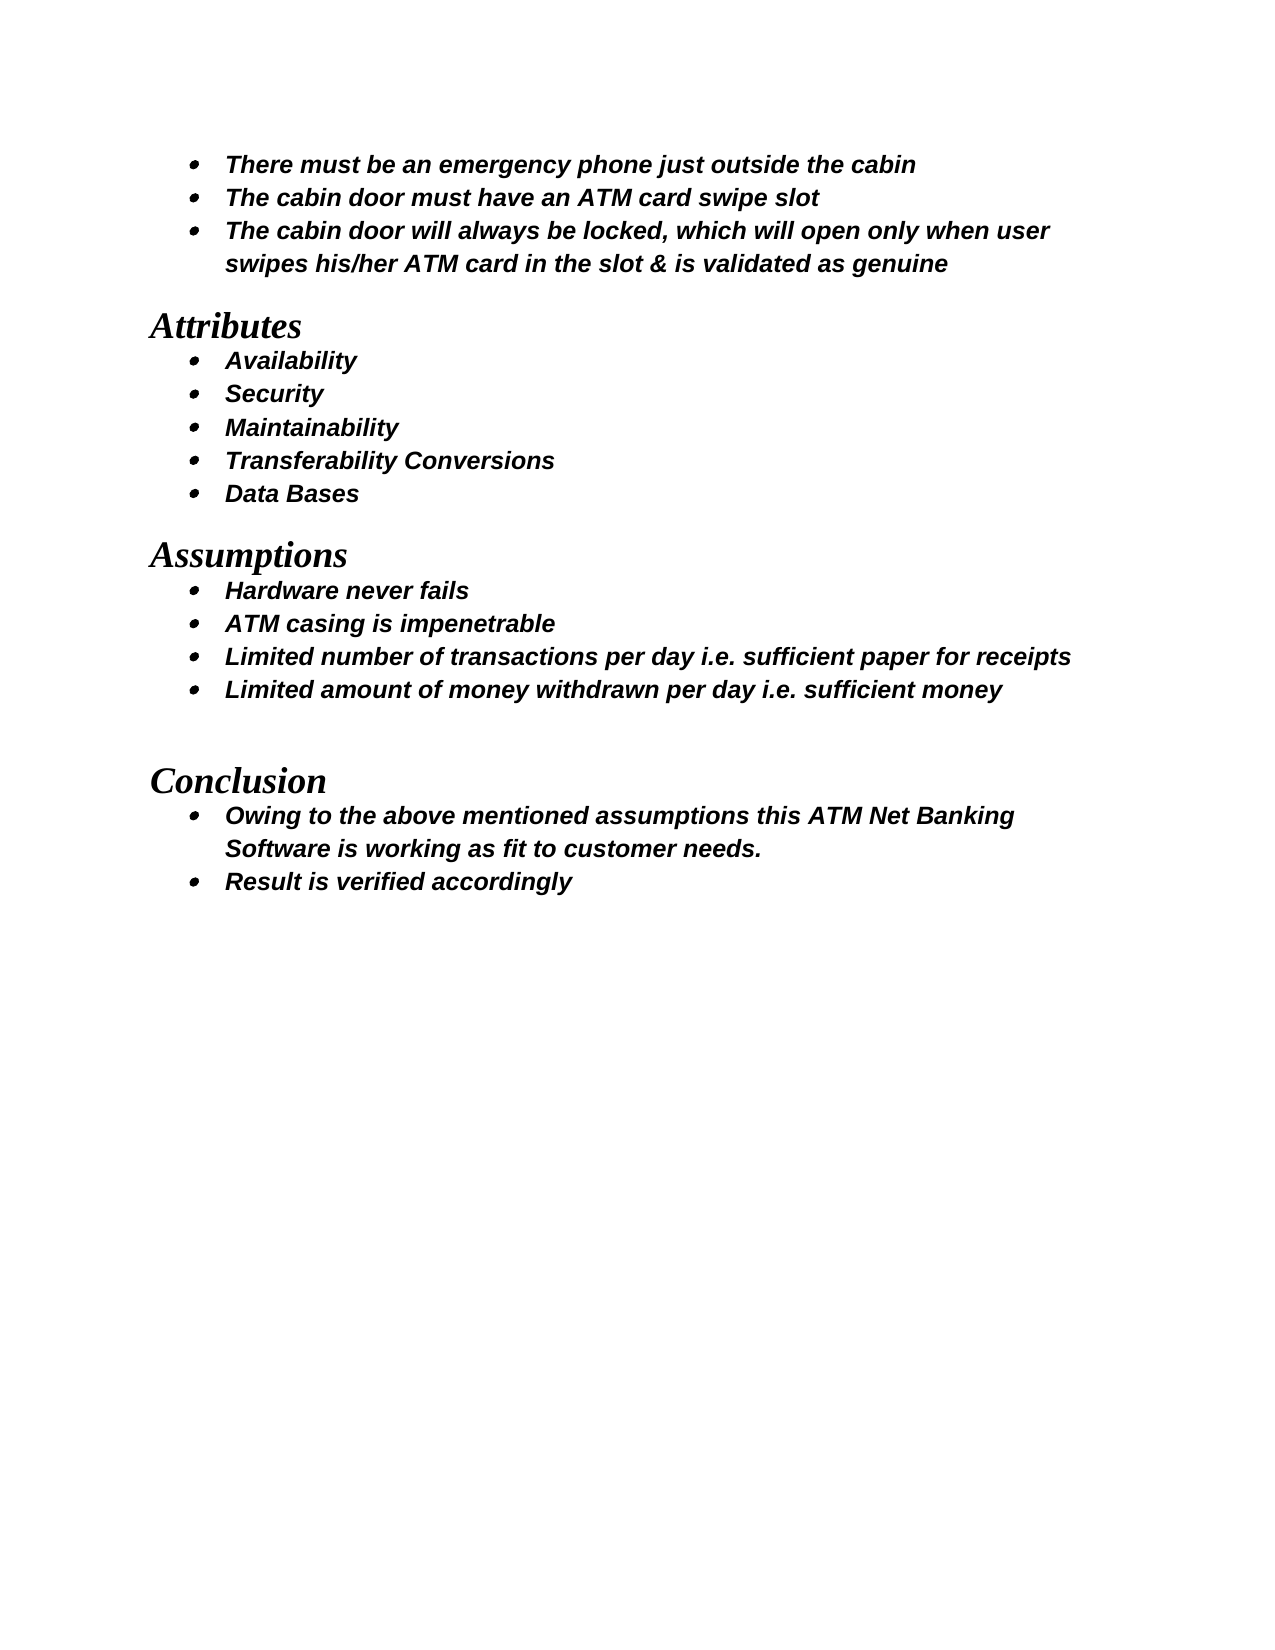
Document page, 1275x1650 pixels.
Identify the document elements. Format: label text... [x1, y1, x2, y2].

list There must be an emergency phone just outside the cabin [187, 150, 1125, 179]
list ATM casing is impenetrable [187, 609, 1125, 638]
list Hardware never fails [187, 576, 1125, 605]
list Owing to the above mentioned assumptions this ATM Net Banking Software is working as fit to customer needs. [187, 801, 1125, 863]
list The cabin door must have an ATM card swipe slot [187, 183, 1125, 212]
list Availability [187, 346, 1125, 375]
text Attributes [150, 303, 1125, 346]
list Result is verified accordingly [187, 867, 1125, 896]
list Limited amount of money withdrawn per day i.e. sufficient money [187, 675, 1125, 704]
list Maintainability [187, 413, 1125, 441]
list Limited number of transactions per day i.e. sufficient paper for receipts [187, 642, 1125, 671]
text Conclusion [150, 758, 1125, 801]
list Security [187, 379, 1125, 408]
list Transferability Conversions [187, 446, 1125, 474]
list Data Bases [187, 479, 1125, 508]
text Assumptions [150, 533, 1125, 576]
list The cabin door will always be locked, which will open only when user swipes his/her ATM card in the slot & is validated as genuine [187, 216, 1125, 278]
